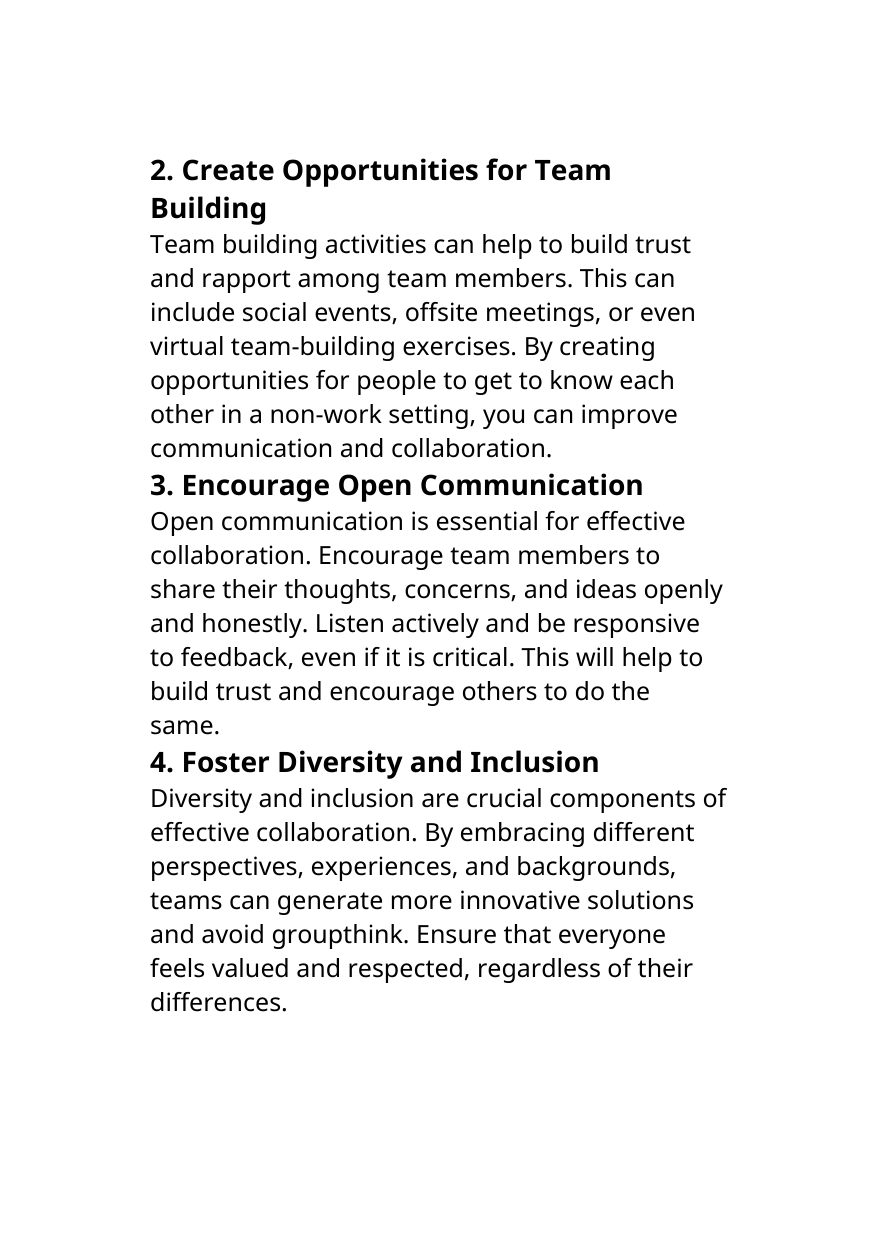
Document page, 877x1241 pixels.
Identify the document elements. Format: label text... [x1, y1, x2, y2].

subtitle 3. Encourage Open Communication [150, 465, 727, 503]
text Diversity and inclusion are crucial components of effective collaboration. By embracing different perspectives, experiences, and backgrounds, teams can generate more innovative solutions and avoid groupthink. Ensure that everyone feels valued and respected, regardless of their differences. [150, 780, 727, 1019]
subtitle 4. Foster Diversity and Inclusion [150, 742, 727, 780]
subtitle 2. Create Opportunities for Team Building [150, 150, 727, 227]
text Open communication is essential for effective collaboration. Encourage team members to share their thoughts, concerns, and ideas openly and honestly. Listen actively and be responsive to feedback, even if it is critical. This will help to build trust and encourage others to do the same. [150, 503, 727, 742]
text Team building activities can help to build trust and rapport among team members. This can include social events, offsite meetings, or even virtual team-building exercises. By creating opportunities for people to get to know each other in a non-work setting, you can improve communication and collaboration. [150, 227, 727, 465]
